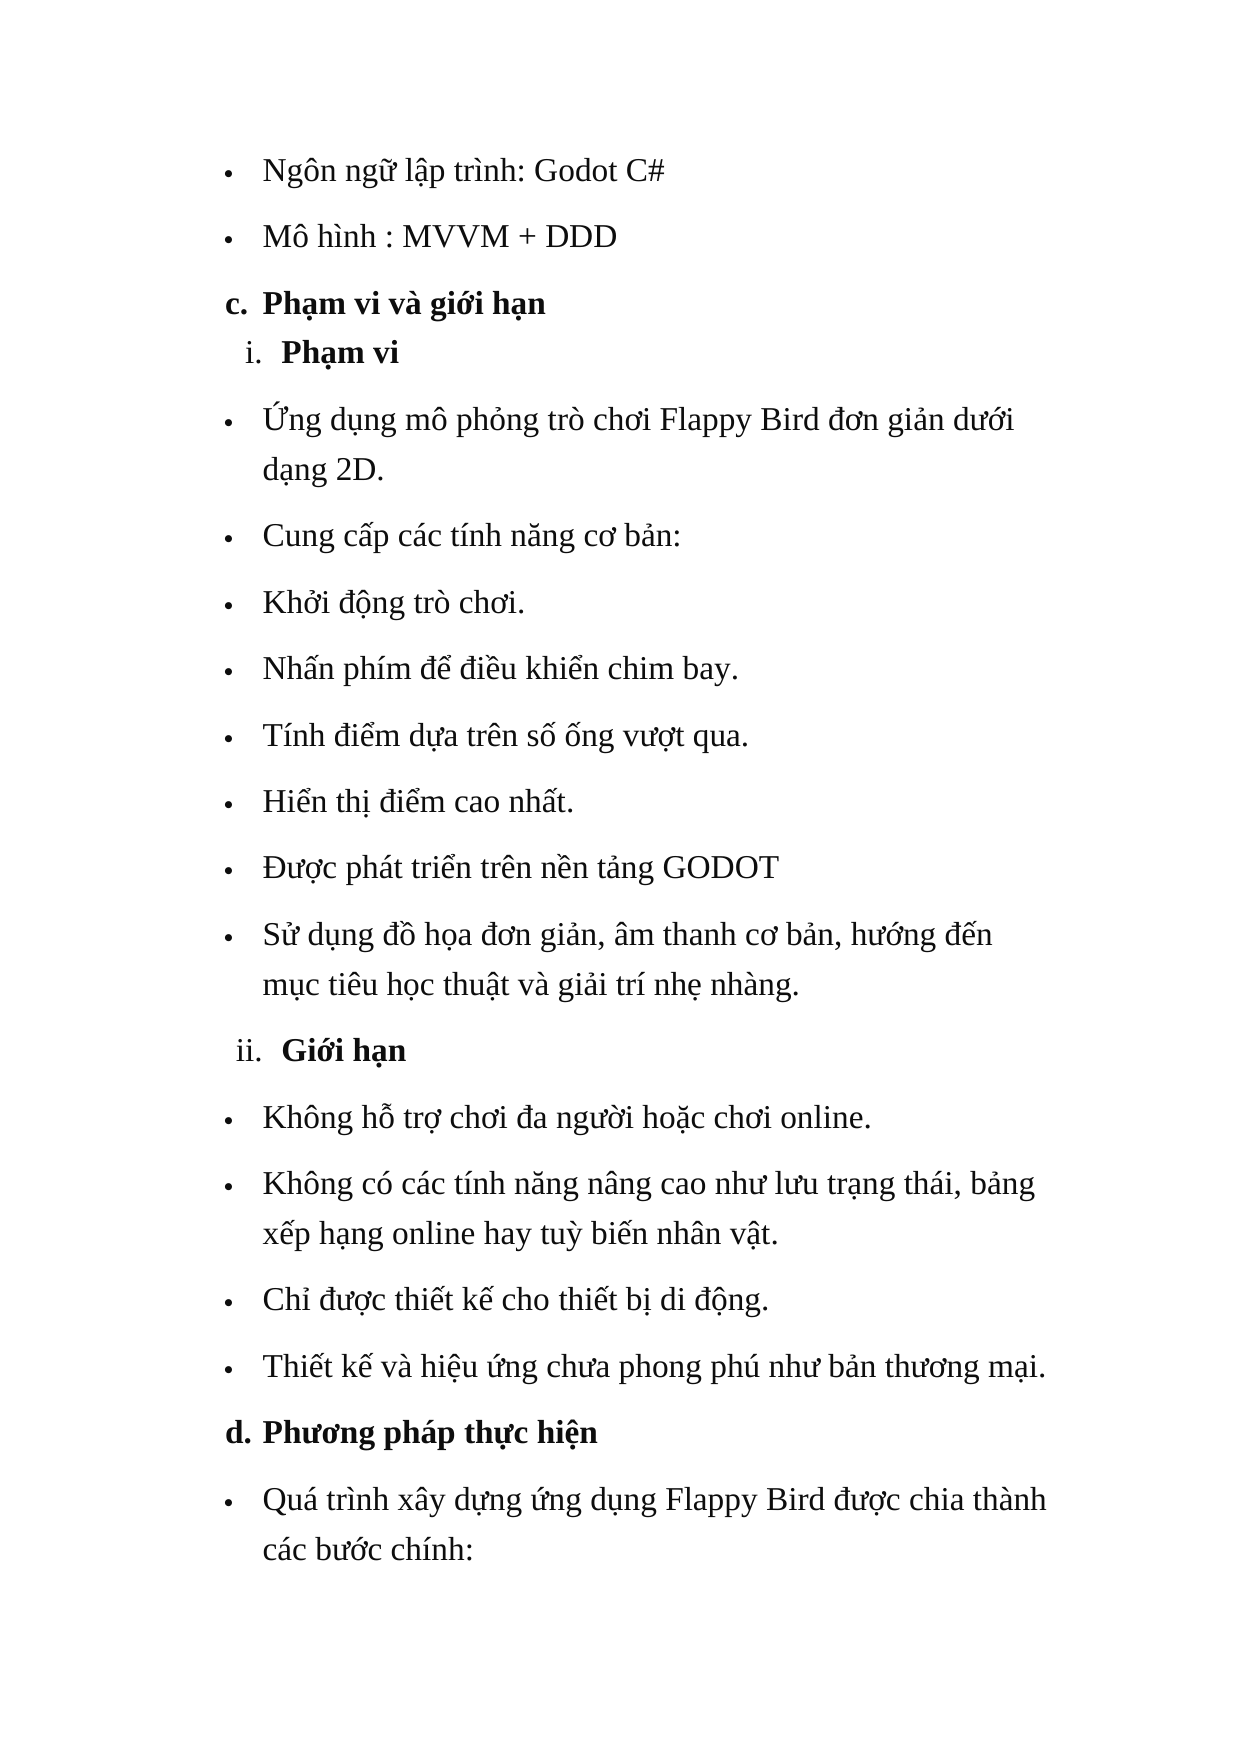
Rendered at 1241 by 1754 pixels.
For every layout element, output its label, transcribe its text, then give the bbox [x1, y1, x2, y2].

list Ứng dụng mô phỏng trò chơi Flappy Bird đơn giản dưới dạng 2D. [225, 399, 1053, 487]
list Nhấn phím để điều khiển chim bay. [225, 648, 1053, 687]
list Quá trình xây dựng ứng dụng Flappy Bird được chia thành các bước chính: [225, 1479, 1053, 1567]
list Hiển thị điểm cao nhất. [225, 781, 1053, 819]
list Phương pháp thực hiện [225, 1412, 1053, 1451]
list Phạm vi [262, 333, 1053, 371]
list Ngôn ngữ lập trình: Godot C# [225, 150, 1053, 188]
list Tính điểm dựa trên số ống vượt qua. [225, 715, 1053, 753]
list Thiết kế và hiệu ứng chưa phong phú như bản thương mại. [225, 1346, 1053, 1384]
list Mô hình : MVVM + DDD [225, 216, 1053, 255]
list Giới hạn [262, 1030, 1053, 1069]
list Phạm vi và giới hạn [225, 283, 1053, 321]
list Khởi động trò chơi. [225, 582, 1053, 620]
list Không có các tính năng nâng cao như lưu trạng thái, bảng xếp hạng online hay tuỳ biến nhân vật. [225, 1163, 1053, 1251]
list Cung cấp các tính năng cơ bản: [225, 515, 1053, 554]
list Được phát triển trên nền tảng GODOT [225, 848, 1053, 886]
list Sử dụng đồ họa đơn giản, âm thanh cơ bản, hướng đến mục tiêu học thuật và giải trí nhẹ nhàng. [225, 914, 1053, 1002]
list Không hỗ trợ chơi đa người hoặc chơi online. [225, 1097, 1053, 1135]
list Chỉ được thiết kế cho thiết bị di động. [225, 1279, 1053, 1318]
